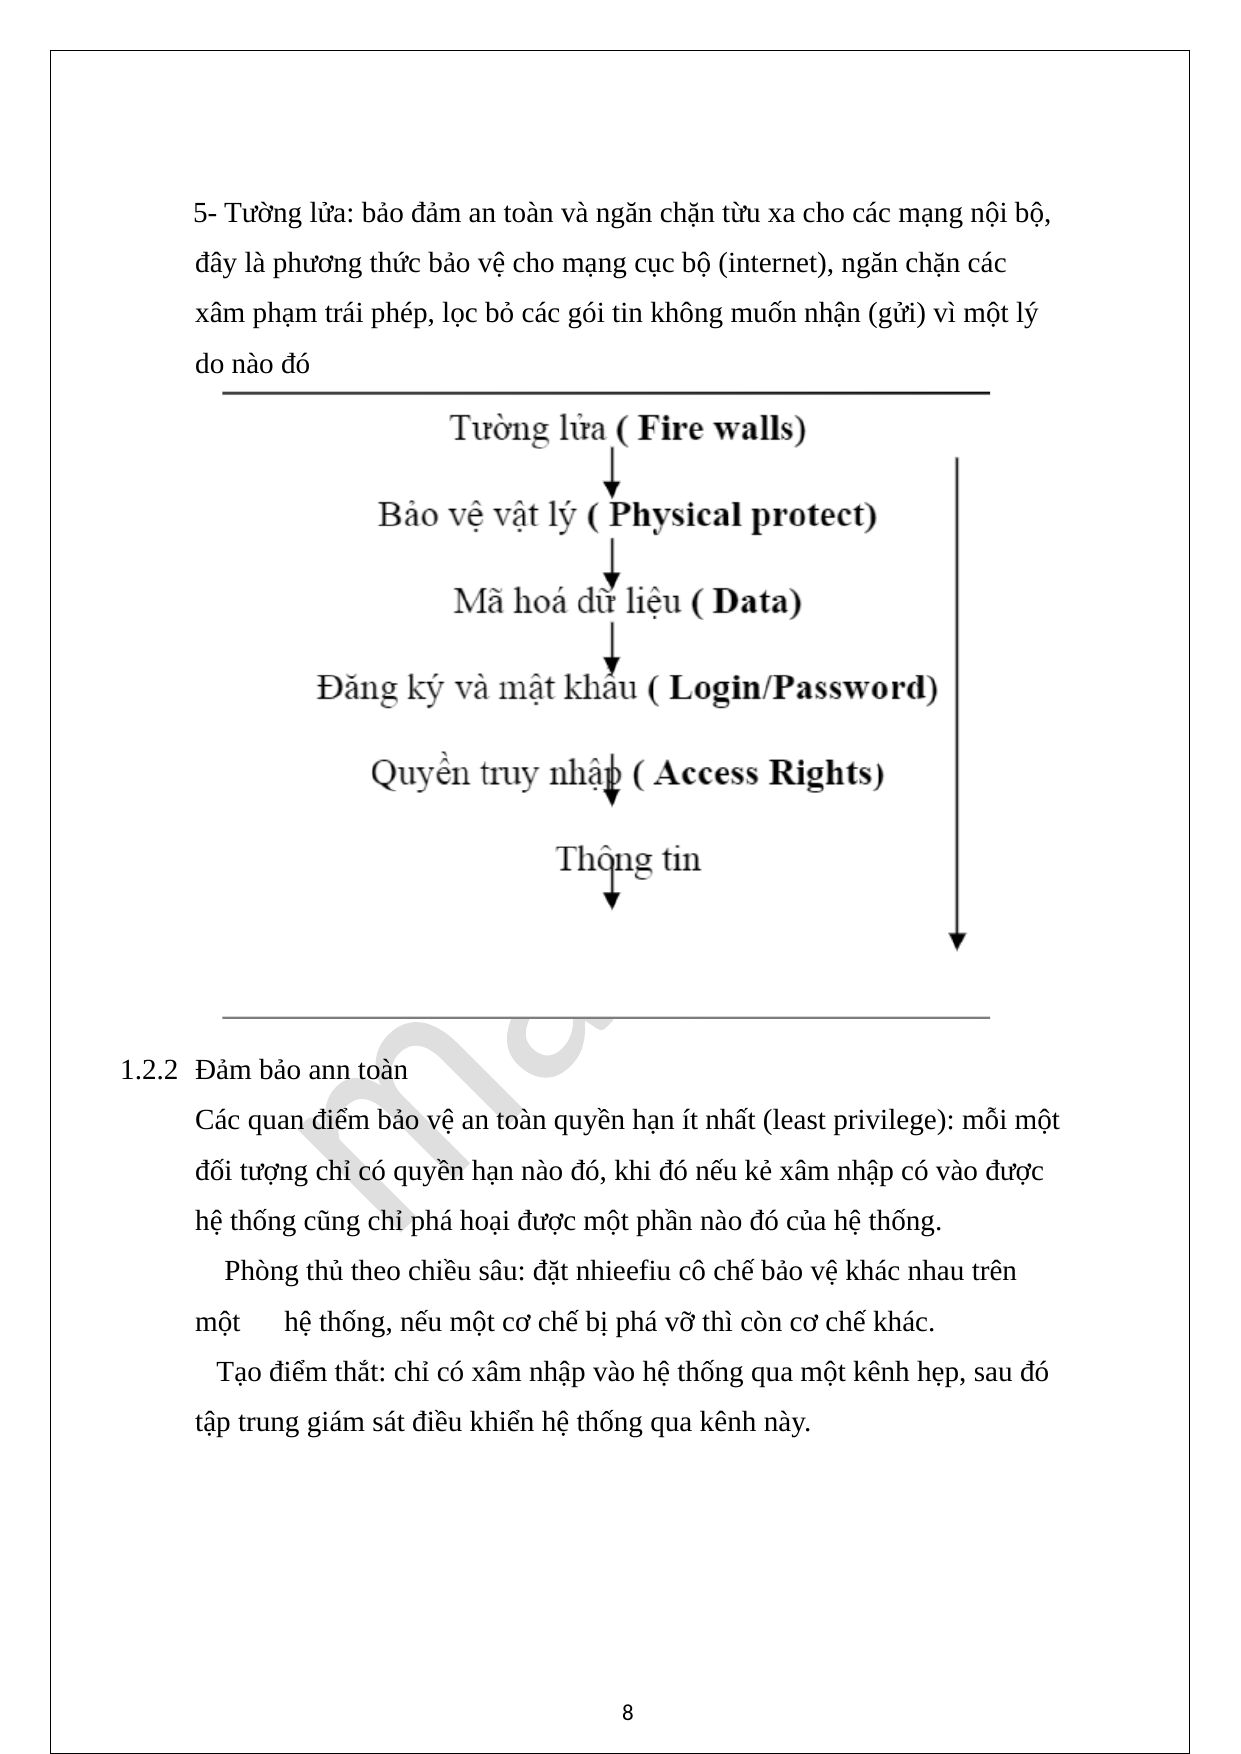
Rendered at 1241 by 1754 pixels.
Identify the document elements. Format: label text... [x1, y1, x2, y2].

text Phòng thủ theo chiều sâu: đặt nhieefiu cô chế bảo vệ khác nhau trên một hệ thống, nếu một cơ chế bị phá vỡ thì còn cơ chế khác. [195, 1253, 1060, 1337]
picture [222, 391, 991, 1019]
text Tạo điểm thắt: chỉ có xâm nhập vào hệ thống qua một kênh hẹp, sau đó tập trung giám sát điều khiển hệ thống qua kênh này. [195, 1354, 1060, 1438]
text 5- Tường lửa: bảo đảm an toàn và ngăn chặn từu xa cho các mạng nội bộ, đây là phương thức bảo vệ cho mạng cục bộ (internet), ngăn chặn các xâm phạm trái phép, lọc bỏ các gói tin không muốn nhận (gửi) vì một lý do nào đó [120, 195, 1060, 379]
text Các quan điểm bảo vệ an toàn quyền hạn ít nhất (least privilege): mỗi một đối tượng chỉ có quyền hạn nào đó, khi đó nếu kẻ xâm nhập có vào được hệ thống cũng chỉ phá hoại được một phần nào đó của hệ thống. [195, 1102, 1060, 1237]
